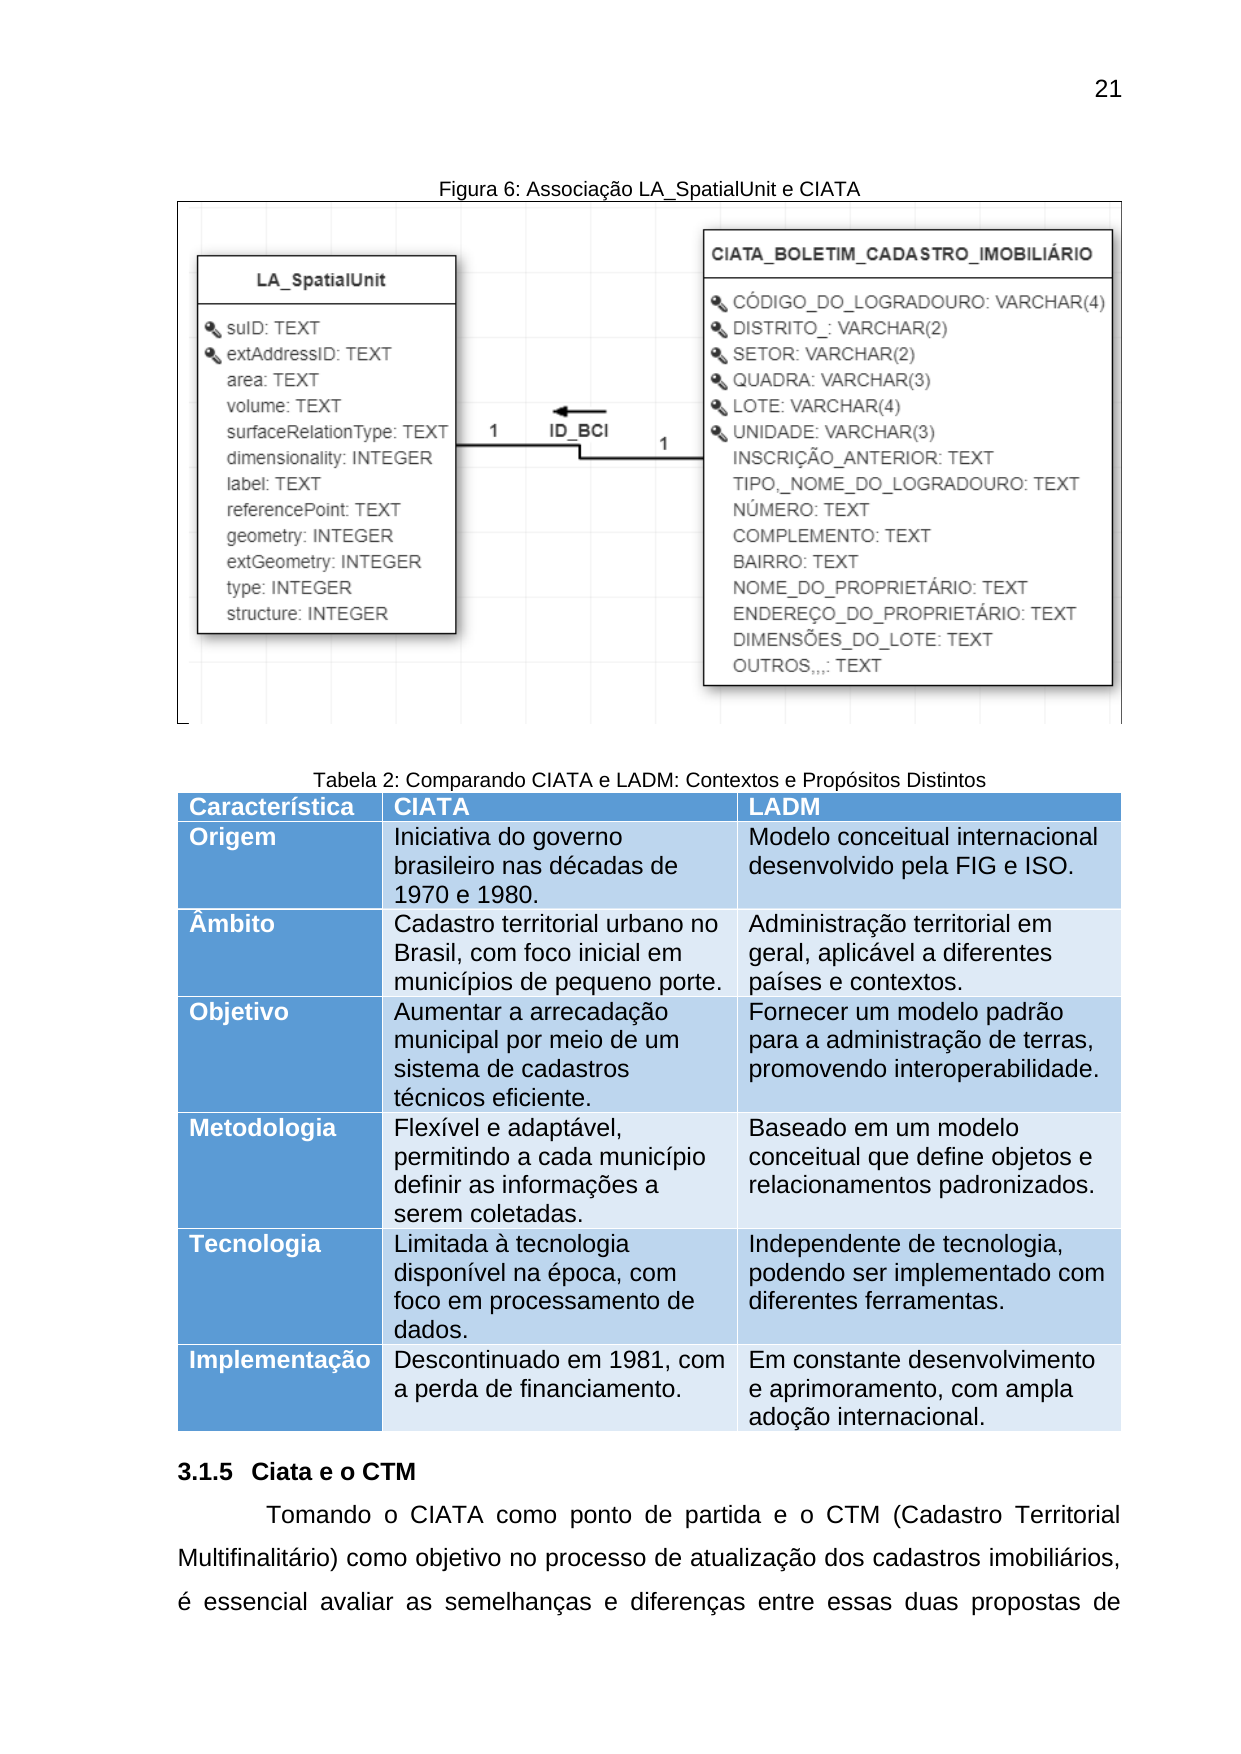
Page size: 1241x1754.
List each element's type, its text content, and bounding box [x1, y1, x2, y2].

table_cell Flexível e adaptável, permitindo a cada município definir as informações a serem coletadas. [383, 1113, 737, 1228]
table_cell Descontinuado em 1981, com a perda de financiamento. [383, 1345, 737, 1431]
table_cell Metodologia [178, 1113, 382, 1228]
table_header [178, 202, 188, 723]
table_cell Cadastro territorial urbano no Brasil, com foco inicial em municípios de pequeno porte. [383, 910, 737, 996]
picture [188, 202, 1122, 724]
table_cell Implementação [178, 1345, 382, 1431]
table_cell Fornecer um modelo padrão para a administração de terras, promovendo interoperabilidade. [738, 997, 1121, 1112]
table_cell Origem [178, 822, 382, 908]
table_header LADM [738, 793, 1121, 821]
subtitle Ciata e o CTM [177, 1457, 1122, 1486]
table_cell Âmbito [178, 910, 382, 996]
table_cell Objetivo [178, 997, 382, 1112]
table_header CIATA [383, 793, 737, 821]
table_cell Iniciativa do governo brasileiro nas décadas de 1970 e 1980. [383, 822, 737, 908]
table_header Característica [178, 793, 382, 821]
table_cell Aumentar a arrecadação municipal por meio de um sistema de cadastros técnicos eficiente. [383, 997, 737, 1112]
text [177, 1500, 1122, 1615]
table_cell Independente de tecnologia, podendo ser implementado com diferentes ferramentas. [738, 1229, 1121, 1344]
table_cell Modelo conceitual internacional desenvolvido pela FIG e ISO. [738, 822, 1121, 908]
table_cell Tecnologia [178, 1229, 382, 1344]
table_cell Limitada à tecnologia disponível na época, com foco em processamento de dados. [383, 1229, 737, 1344]
table_cell Baseado em um modelo conceitual que define objetos e relacionamentos padronizados. [738, 1113, 1121, 1228]
table_cell Em constante desenvolvimento e aprimoramento, com ampla adoção internacional. [738, 1345, 1121, 1431]
table_cell Administração territorial em geral, aplicável a diferentes países e contextos. [738, 910, 1121, 996]
